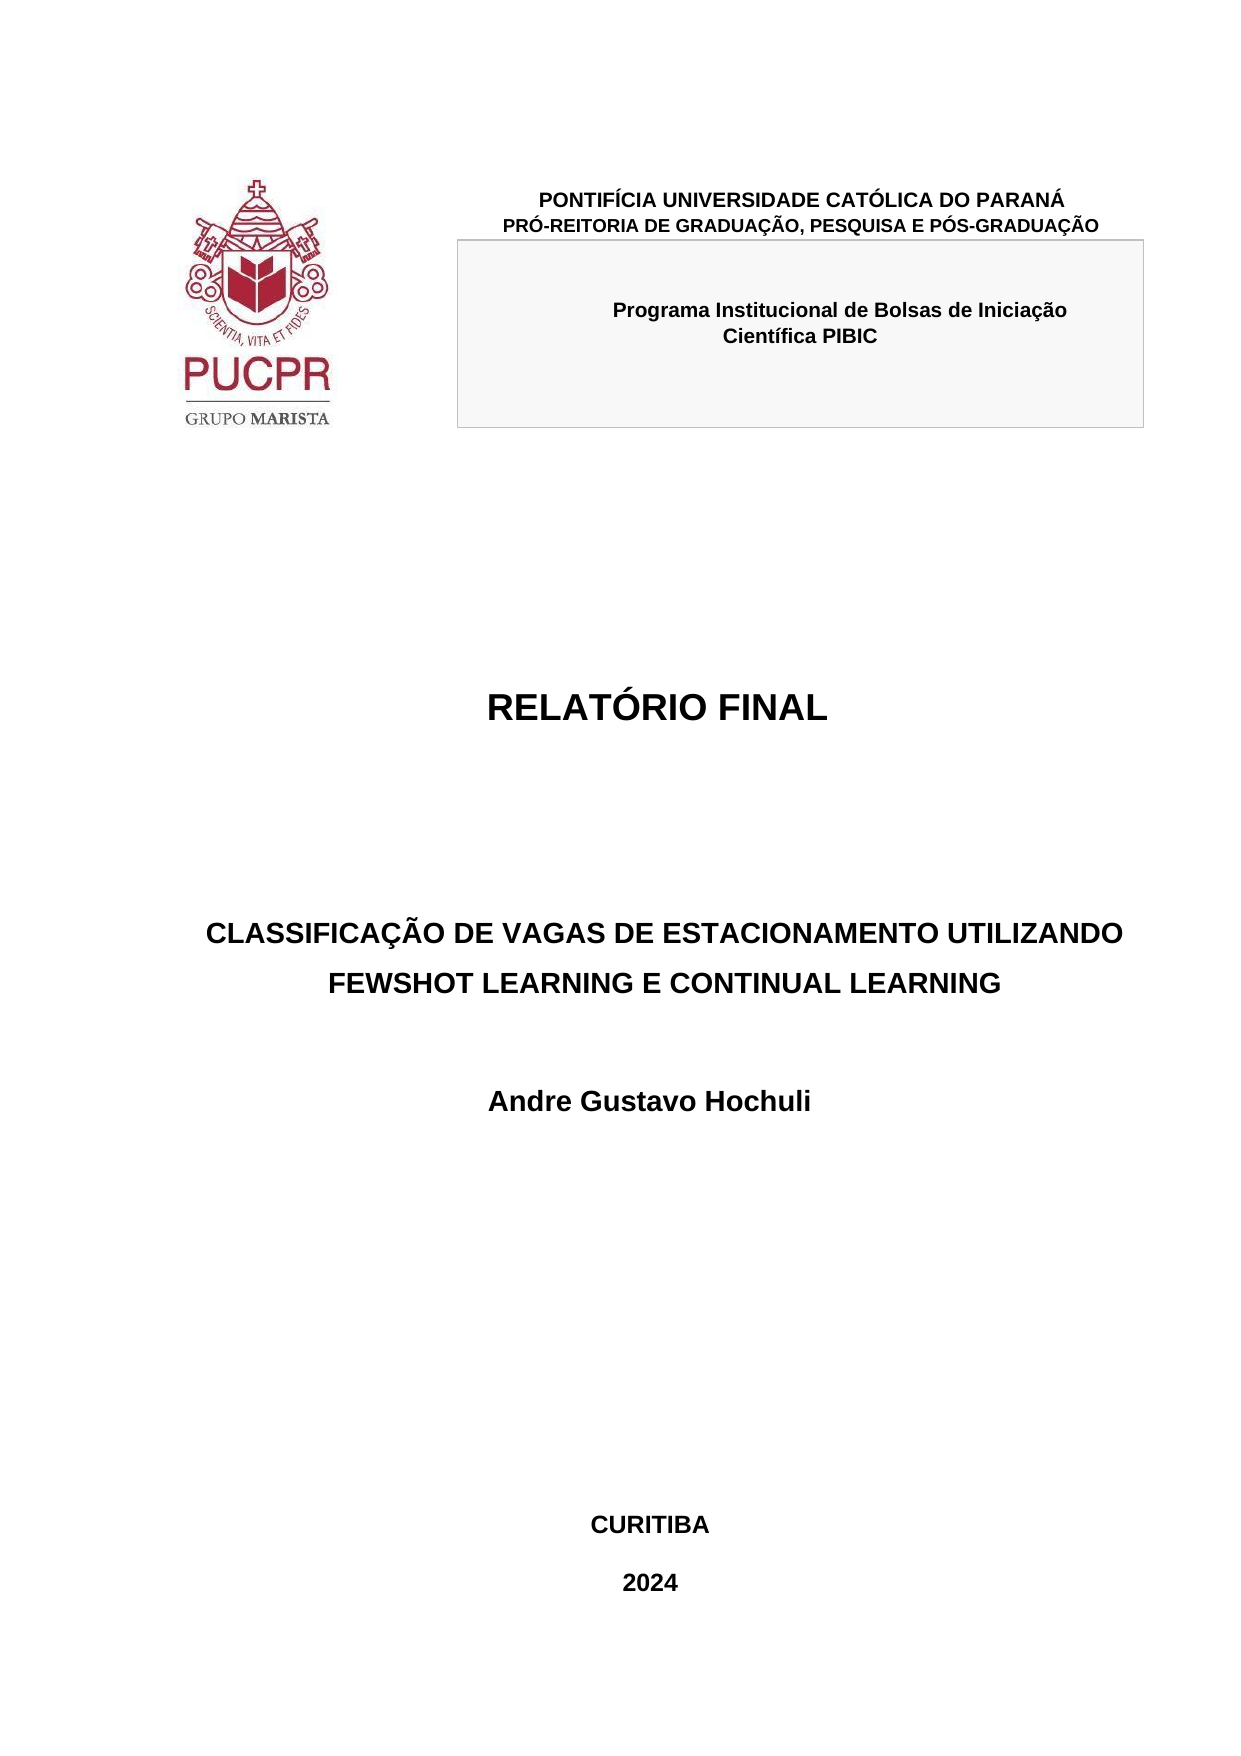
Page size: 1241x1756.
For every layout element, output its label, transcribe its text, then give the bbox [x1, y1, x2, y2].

text CLASSIFICAÇÃO DE VAGAS DE ESTACIONAMENTO UTILIZANDO FEWSHOT LEARNING E CONTINUAL LEARNING [160, 916, 1169, 1000]
picture [177, 177, 338, 428]
title RELATÓRIO FINAL [176, 685, 1123, 728]
subtitle 2024 [161, 1568, 1139, 1596]
text Andre Gustavo Hochuli [176, 1083, 1123, 1117]
subtitle CURITIBA [161, 1510, 1139, 1539]
